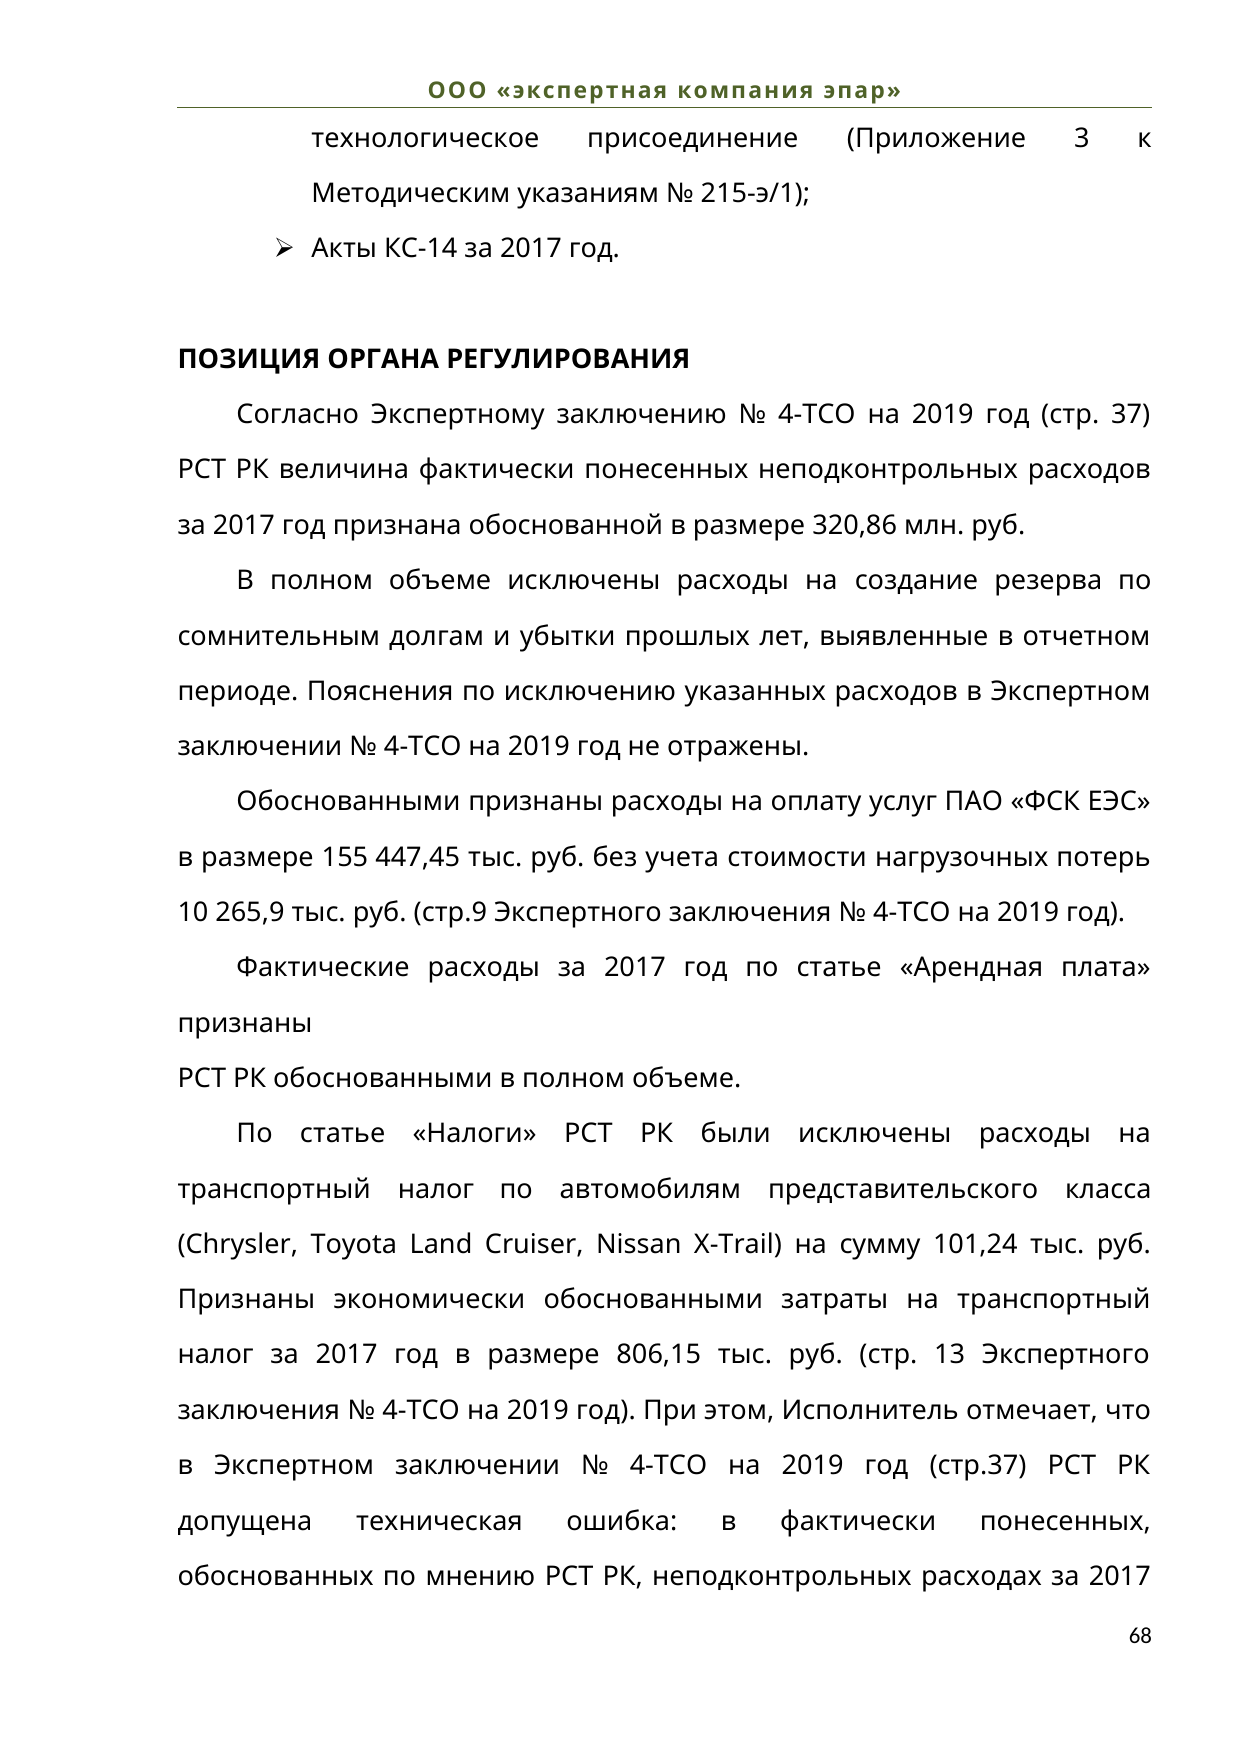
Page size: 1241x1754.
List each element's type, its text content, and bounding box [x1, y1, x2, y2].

text Согласно Экспертному заключению № 4-ТСО на 2019 год (стр. 37) РСТ РК величина фактически понесенных неподконтрольных расходов за 2017 год признана обоснованной в размере 320,86 млн. руб. [177, 395, 1152, 542]
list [274, 118, 1152, 210]
text Обоснованными признаны расходы на оплату услуг ПАО «ФСК ЕЭС» в размере 155 447,45 тыс. руб. без учета стоимости нагрузочных потерь 10 265,9 тыс. руб. (стр.9 Экспертного заключения № 4-ТСО на 2019 год). [177, 782, 1152, 929]
text Фактические расходы за 2017 год по статье «Арендная плата» признаны РСТ РК обоснованными в полном объеме. [177, 948, 1152, 1095]
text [177, 1114, 1152, 1593]
text В полном объеме исключены расходы на создание резерва по сомнительным долгам и убытки прошлых лет, выявленные в отчетном периоде. Пояснения по исключению указанных расходов в Экспертном заключении № 4-ТСО на 2019 год не отражены. [177, 561, 1152, 763]
text ПОЗИЦИЯ ОРГАНА РЕГУЛИРОВАНИЯ [177, 339, 1152, 376]
list Акты КС-14 за 2017 год. [274, 229, 1152, 266]
